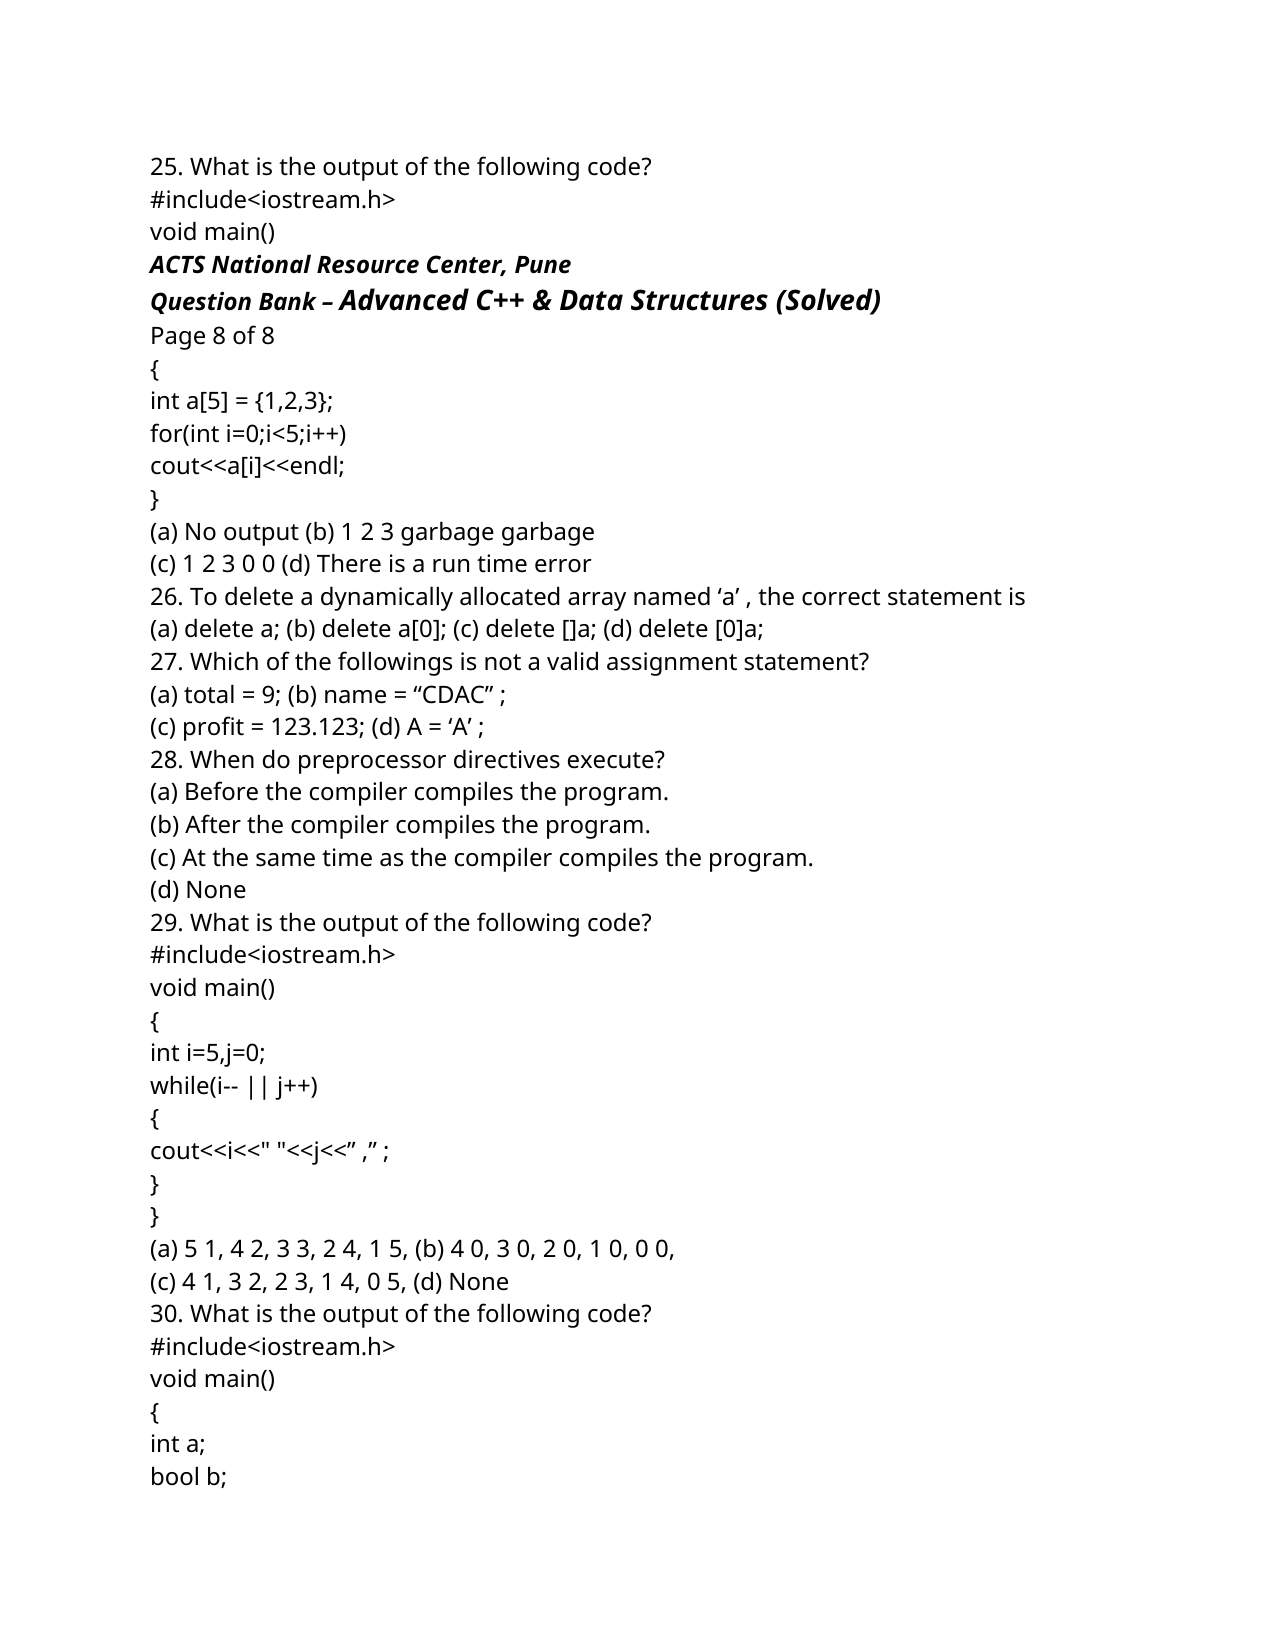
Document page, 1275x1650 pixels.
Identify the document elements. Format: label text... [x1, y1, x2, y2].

text (c) At the same time as the compiler compiles the program. [150, 840, 1125, 873]
text { [150, 1101, 1125, 1134]
text { [150, 1395, 1125, 1427]
text (b) After the compiler compiles the program. [150, 808, 1125, 840]
text int a[5] = {1,2,3}; [150, 384, 1125, 417]
text } [150, 482, 1125, 514]
text 30. What is the output of the following code? [150, 1297, 1125, 1329]
text (c) 4 1, 3 2, 2 3, 1 4, 0 5, (d) None [150, 1264, 1125, 1297]
text (a) No output (b) 1 2 3 garbage garbage [150, 514, 1125, 547]
text Page 8 of 8 [150, 319, 1125, 351]
text int i=5,j=0; [150, 1036, 1125, 1069]
text (c) profit = 123.123; (d) A = ‘A’ ; [150, 710, 1125, 743]
text for(int i=0;i<5;i++) [150, 417, 1125, 449]
text void main() [150, 215, 1125, 248]
text #include<iostream.h> [150, 938, 1125, 971]
text } [150, 1166, 1125, 1199]
text 27. Which of the followings is not a valid assignment statement? [150, 645, 1125, 677]
text while(i-- || j++) [150, 1069, 1125, 1101]
text void main() [150, 1362, 1125, 1395]
text int a; [150, 1427, 1125, 1460]
text #include<iostream.h> [150, 1329, 1125, 1362]
text 25. What is the output of the following code? [150, 150, 1125, 183]
text bool b; [150, 1460, 1125, 1492]
text { [150, 351, 1125, 384]
text void main() [150, 971, 1125, 1003]
text ACTS National Resource Center, Pune [150, 248, 1125, 280]
text cout<<i<<" "<<j<<” ,” ; [150, 1134, 1125, 1166]
text 29. What is the output of the following code? [150, 906, 1125, 938]
text (d) None [150, 873, 1125, 906]
text #include<iostream.h> [150, 183, 1125, 215]
text (a) Before the compiler compiles the program. [150, 775, 1125, 808]
text } [150, 1199, 1125, 1232]
text (a) delete a; (b) delete a[0]; (c) delete []a; (d) delete [0]a; [150, 612, 1125, 645]
text 26. To delete a dynamically allocated array named ‘a’ , the correct statement is [150, 579, 1125, 612]
text (c) 1 2 3 0 0 (d) There is a run time error [150, 547, 1125, 579]
text (a) 5 1, 4 2, 3 3, 2 4, 1 5, (b) 4 0, 3 0, 2 0, 1 0, 0 0, [150, 1232, 1125, 1264]
text { [150, 1003, 1125, 1036]
text Question Bank – Advanced C++ & Data Structures (Solved) [150, 280, 1125, 319]
text (a) total = 9; (b) name = “CDAC” ; [150, 677, 1125, 710]
text cout<<a[i]<<endl; [150, 449, 1125, 482]
text 28. When do preprocessor directives execute? [150, 743, 1125, 775]
